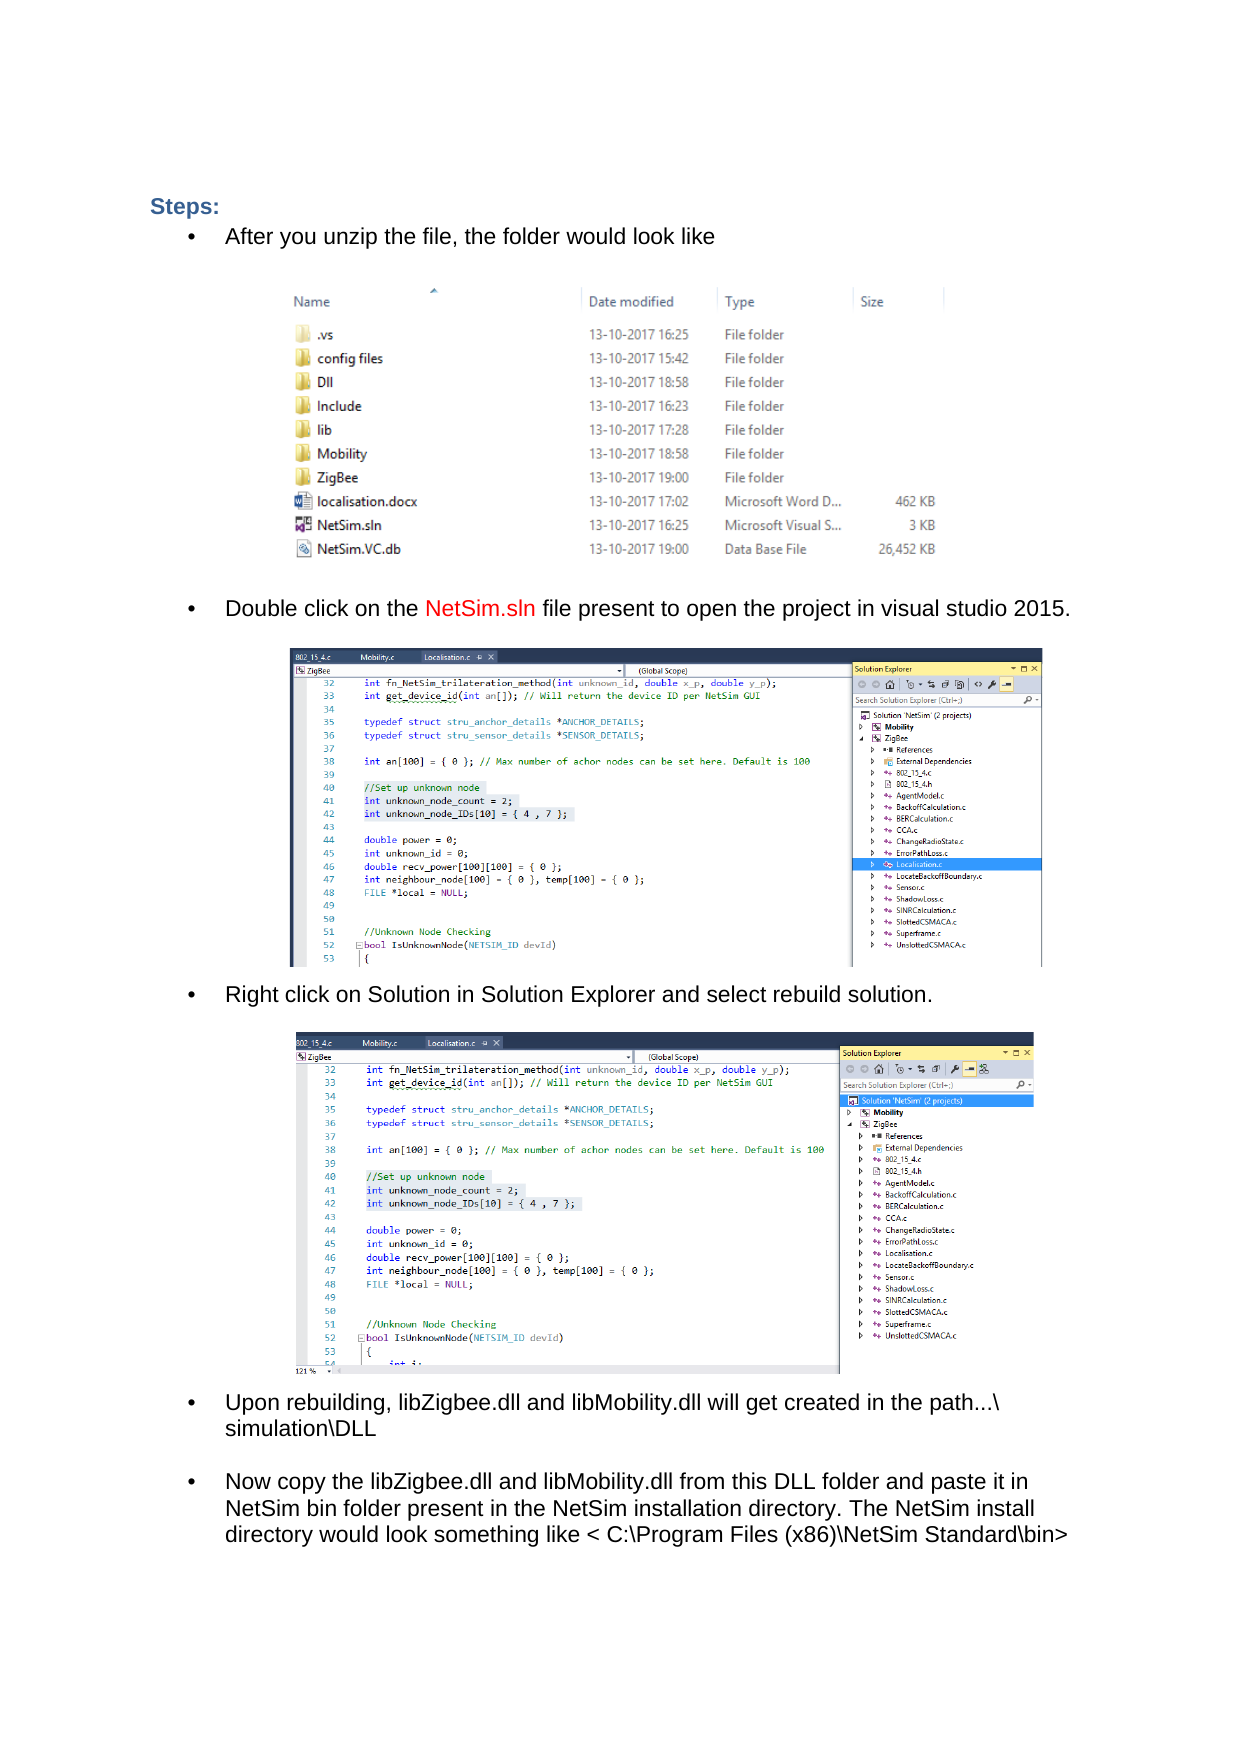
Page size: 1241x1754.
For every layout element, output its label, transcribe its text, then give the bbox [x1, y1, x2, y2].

list Upon rebuilding, libZigbee.dll and libMobility.dll will get created in the path...\simulation\DLL [187, 1389, 1090, 1442]
text Steps: [150, 193, 1090, 219]
list Double click on the NetSim.sln file present to open the project in visual studio 2015. [187, 595, 1090, 622]
list Right click on Solution in Solution Explorer and select rebuild solution. [187, 981, 1090, 1007]
list After you unzip the file, the folder would look like [187, 223, 1090, 249]
picture [296, 1032, 1034, 1374]
picture [281, 285, 1034, 571]
list Now copy the libZigbee.dll and libMobility.dll from this DLL folder and paste it in NetSim bin folder present in the NetSim installation directory. The NetSim install directory would look something like < C:\Program Files (x86)\NetSim Standard\bin> [187, 1468, 1090, 1547]
picture [289, 648, 1043, 967]
